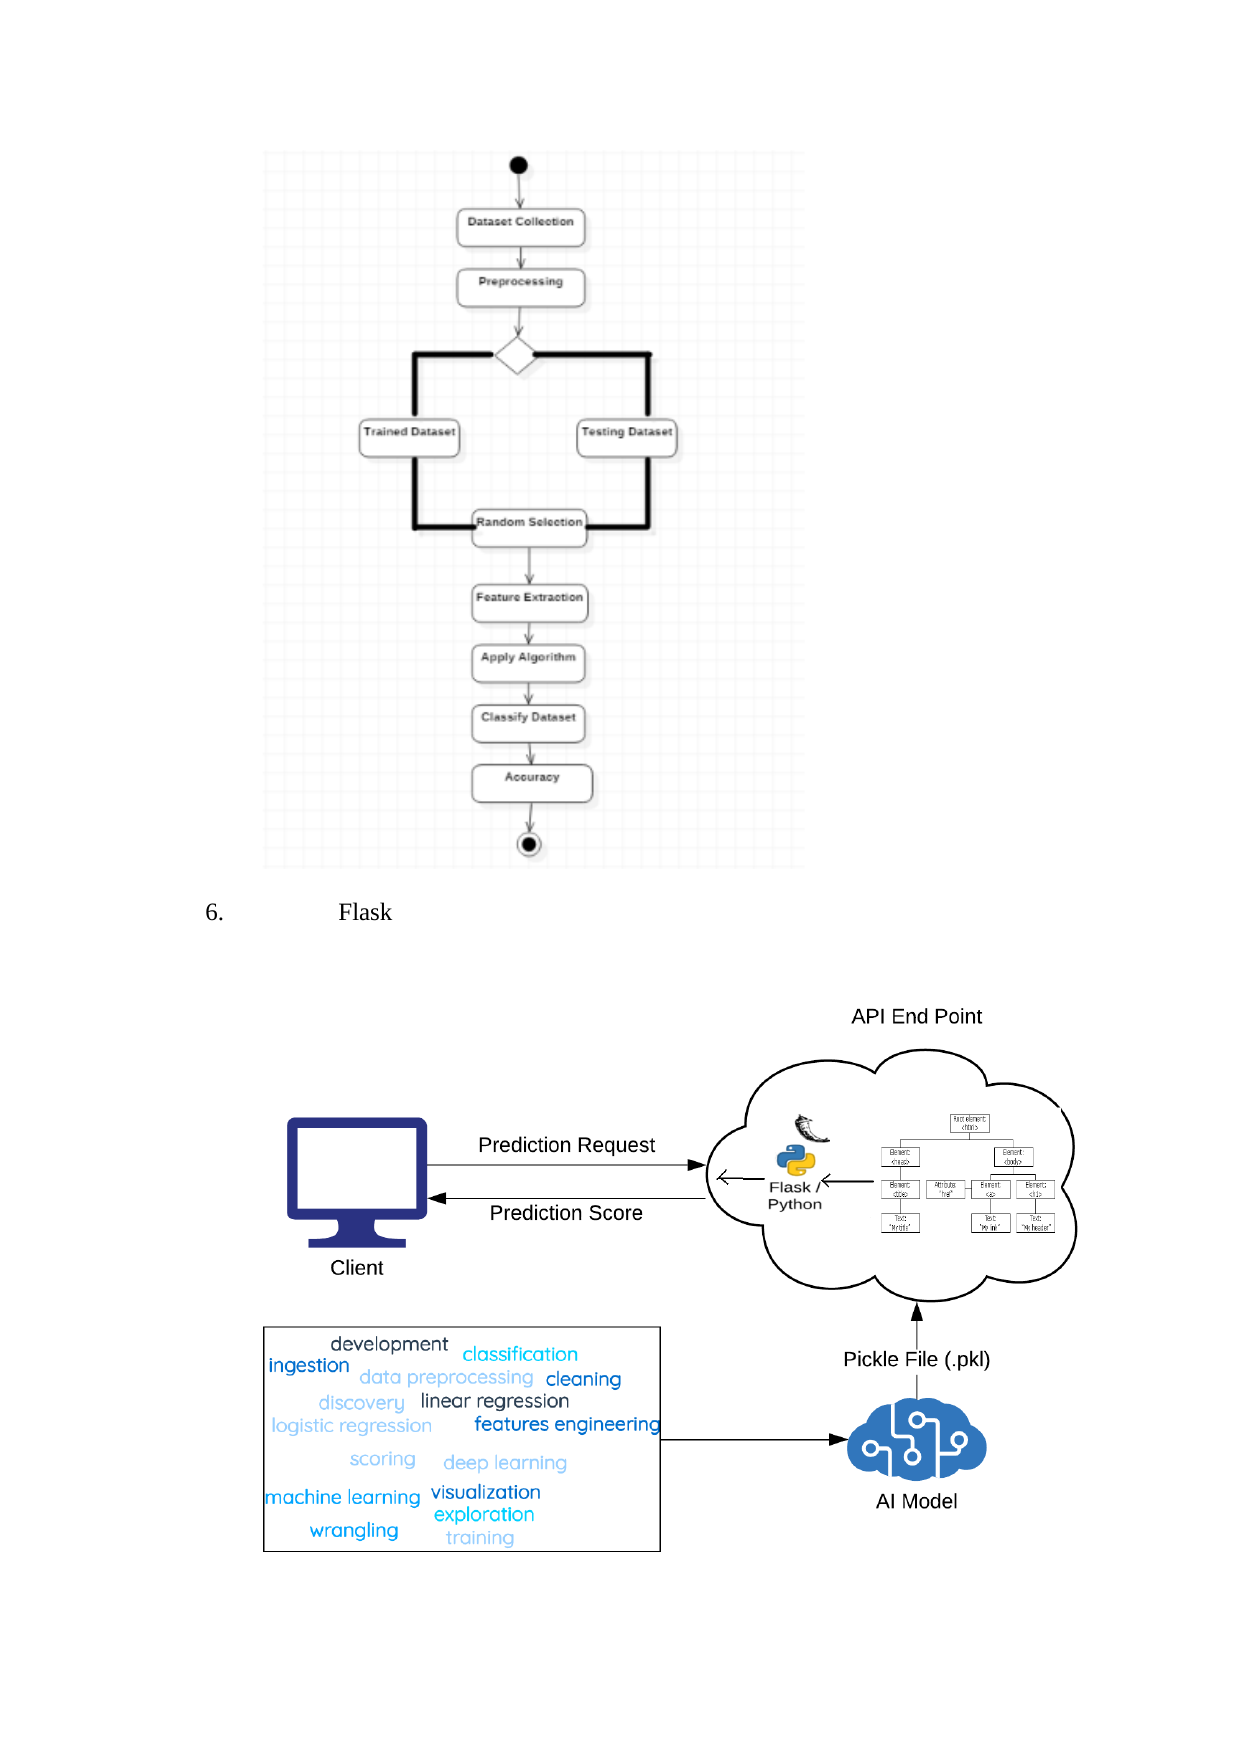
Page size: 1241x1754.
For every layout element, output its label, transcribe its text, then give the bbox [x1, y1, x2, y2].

picture [262, 150, 805, 869]
picture [205, 955, 1145, 1599]
list Flask [205, 897, 1053, 926]
